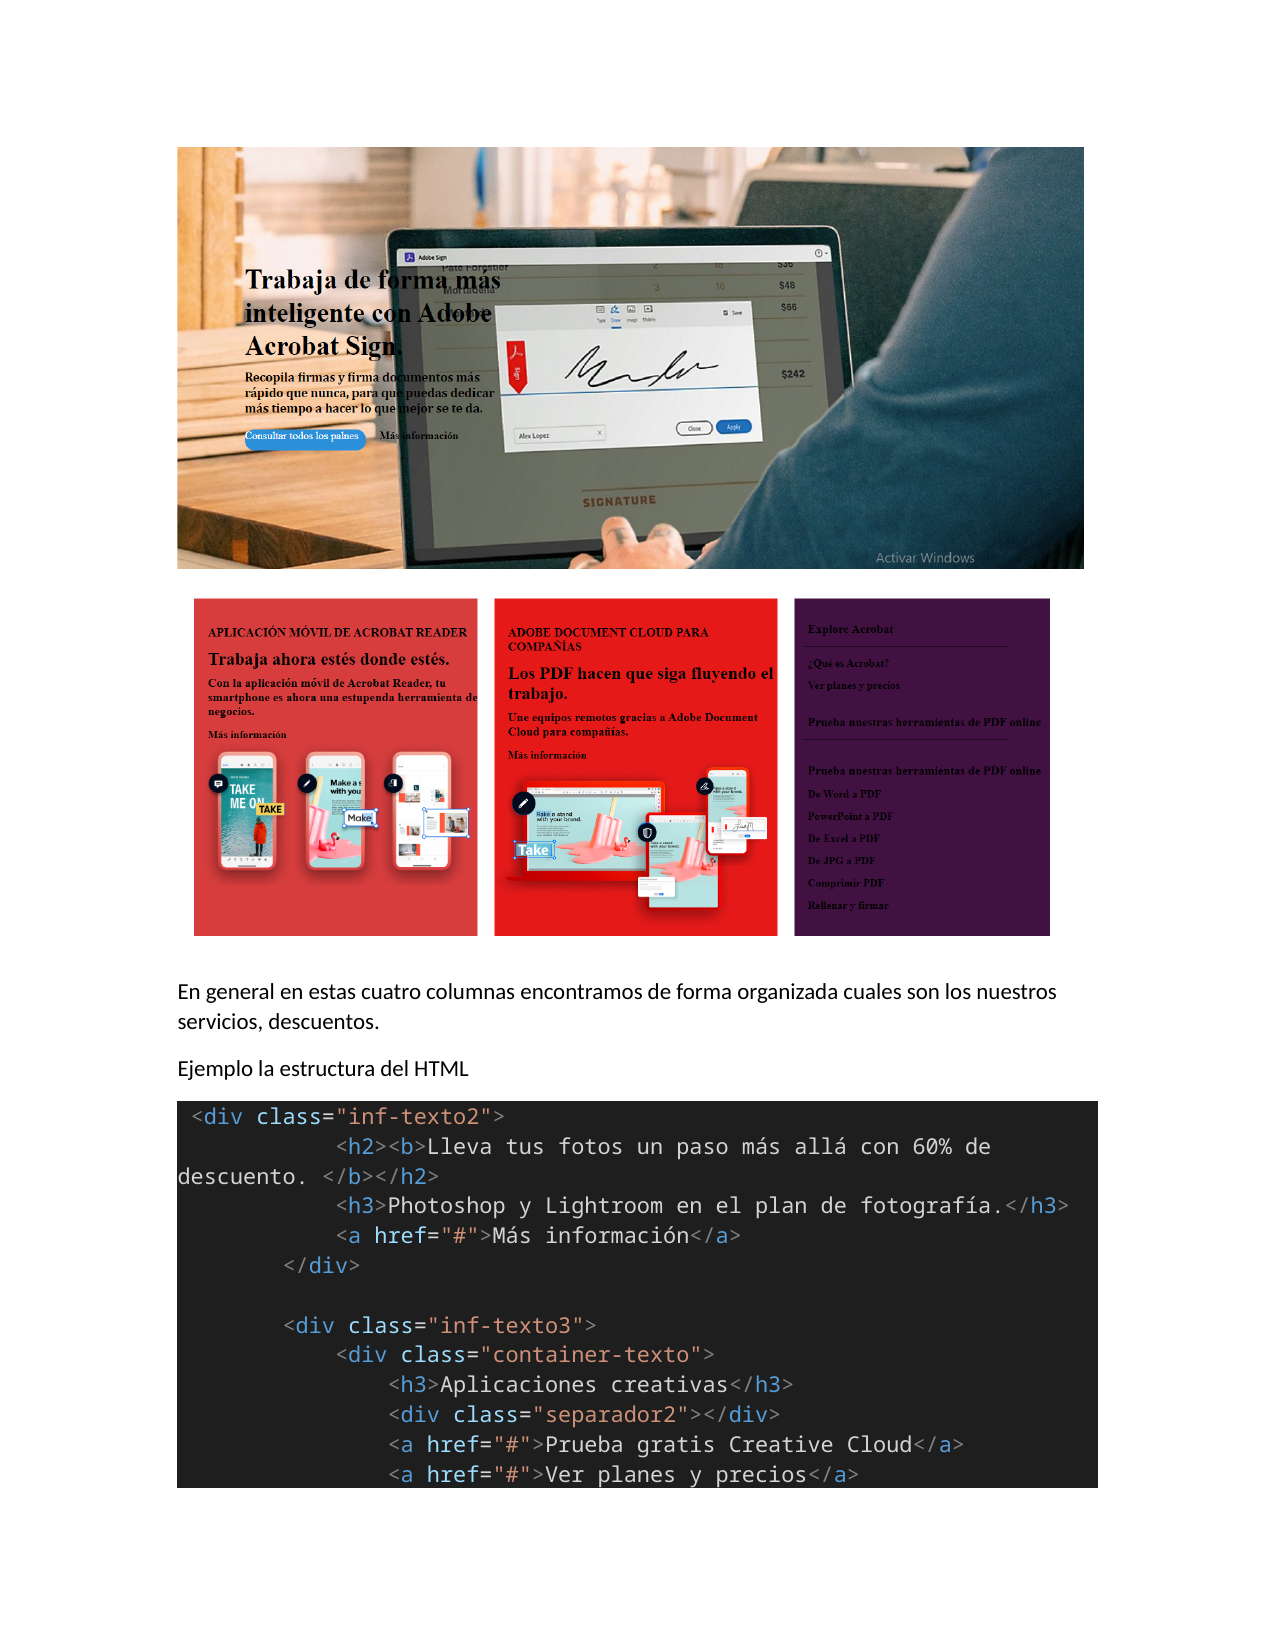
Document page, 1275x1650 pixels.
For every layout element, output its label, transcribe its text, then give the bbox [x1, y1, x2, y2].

text <div class="inf-texto2"> [177, 1101, 1098, 1131]
text <a href="#">Ver planes y precios</a> [177, 1459, 1098, 1488]
picture [177, 147, 1084, 569]
text <a href="#">Prueba gratis Creative Cloud</a> [177, 1429, 1098, 1459]
text </div> [177, 1250, 1098, 1280]
text <div class="container-texto"> [177, 1339, 1098, 1369]
text <h3>Photoshop y Lightroom en el plan de fotografía.</h3> [177, 1191, 1098, 1220]
text <h3>Aplicaciones creativas</h3> [177, 1369, 1098, 1399]
text <div class="separador2"></div> [177, 1399, 1098, 1429]
text <a href="#">Más información</a> [177, 1220, 1098, 1250]
text En general en estas cuatro columnas encontramos de forma organizada cuales son los nuestros servicios, descuentos. [177, 977, 1098, 1035]
picture [177, 587, 1075, 959]
text <div class="inf-texto3"> [177, 1310, 1098, 1339]
text Ejemplo la estructura del HTML [177, 1054, 1098, 1082]
text <h2><b>Lleva tus fotos un paso más allá con 60% de descuento. </b></h2> [177, 1131, 1098, 1191]
